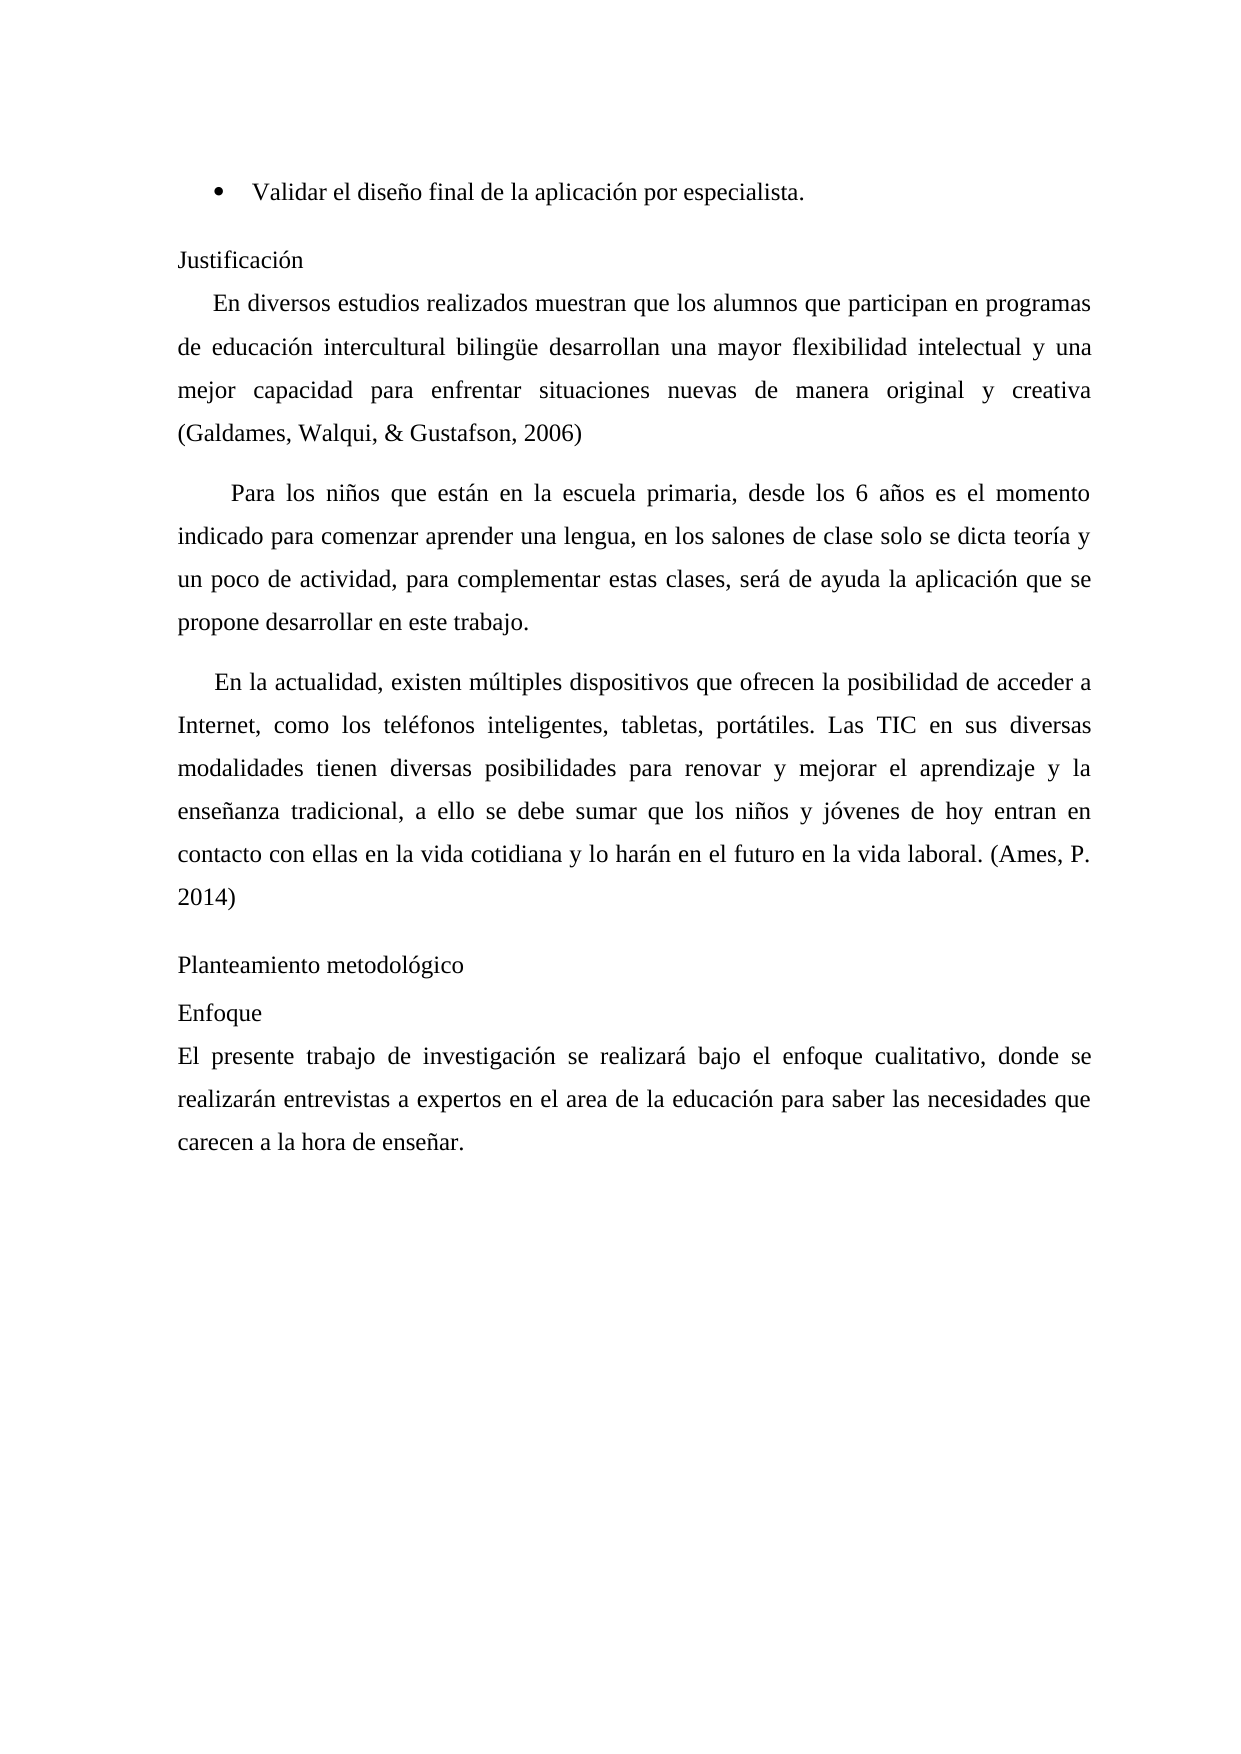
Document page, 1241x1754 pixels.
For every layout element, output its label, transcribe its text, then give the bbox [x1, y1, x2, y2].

subtitle Enfoque [177, 998, 1092, 1027]
text El presente trabajo de investigación se realizará bajo el enfoque cualitativo, donde se realizarán entrevistas a expertos en el area de la educación para saber las necesidades que carecen a la hora de enseñar. [177, 1041, 1092, 1156]
text En diversos estudios realizados muestran que los alumnos que participan en programas de educación intercultural bilingüe desarrollan una mayor flexibilidad intelectual y una mejor capacidad para enfrentar situaciones nuevas de manera original y creativa (Galdames, Walqui, & Gustafson, 2006) [177, 288, 1092, 447]
text En la actualidad, existen múltiples dispositivos que ofrecen la posibilidad de acceder a Internet, como los teléfonos inteligentes, tabletas, portátiles. Las TIC en sus diversas modalidades tienen diversas posibilidades para renovar y mejorar el aprendizaje y la enseñanza tradicional, a ello se debe sumar que los niños y jóvenes de hoy entran en contacto con ellas en la vida cotidiana y lo harán en el futuro en la vida laboral. (Ames, P. 2014) [177, 667, 1092, 911]
subtitle Planteamiento metodológico [177, 951, 1092, 979]
list Validar el diseño final de la aplicación por especialista. [214, 177, 1092, 206]
subtitle Justificación [177, 245, 1092, 274]
text Para los niños que están en la escuela primaria, desde los 6 años es el momento indicado para comenzar aprender una lengua, en los salones de clase solo se dicta teoría y un poco de actividad, para complementar estas clases, será de ayuda la aplicación que se propone desarrollar en este trabajo. [177, 478, 1092, 636]
